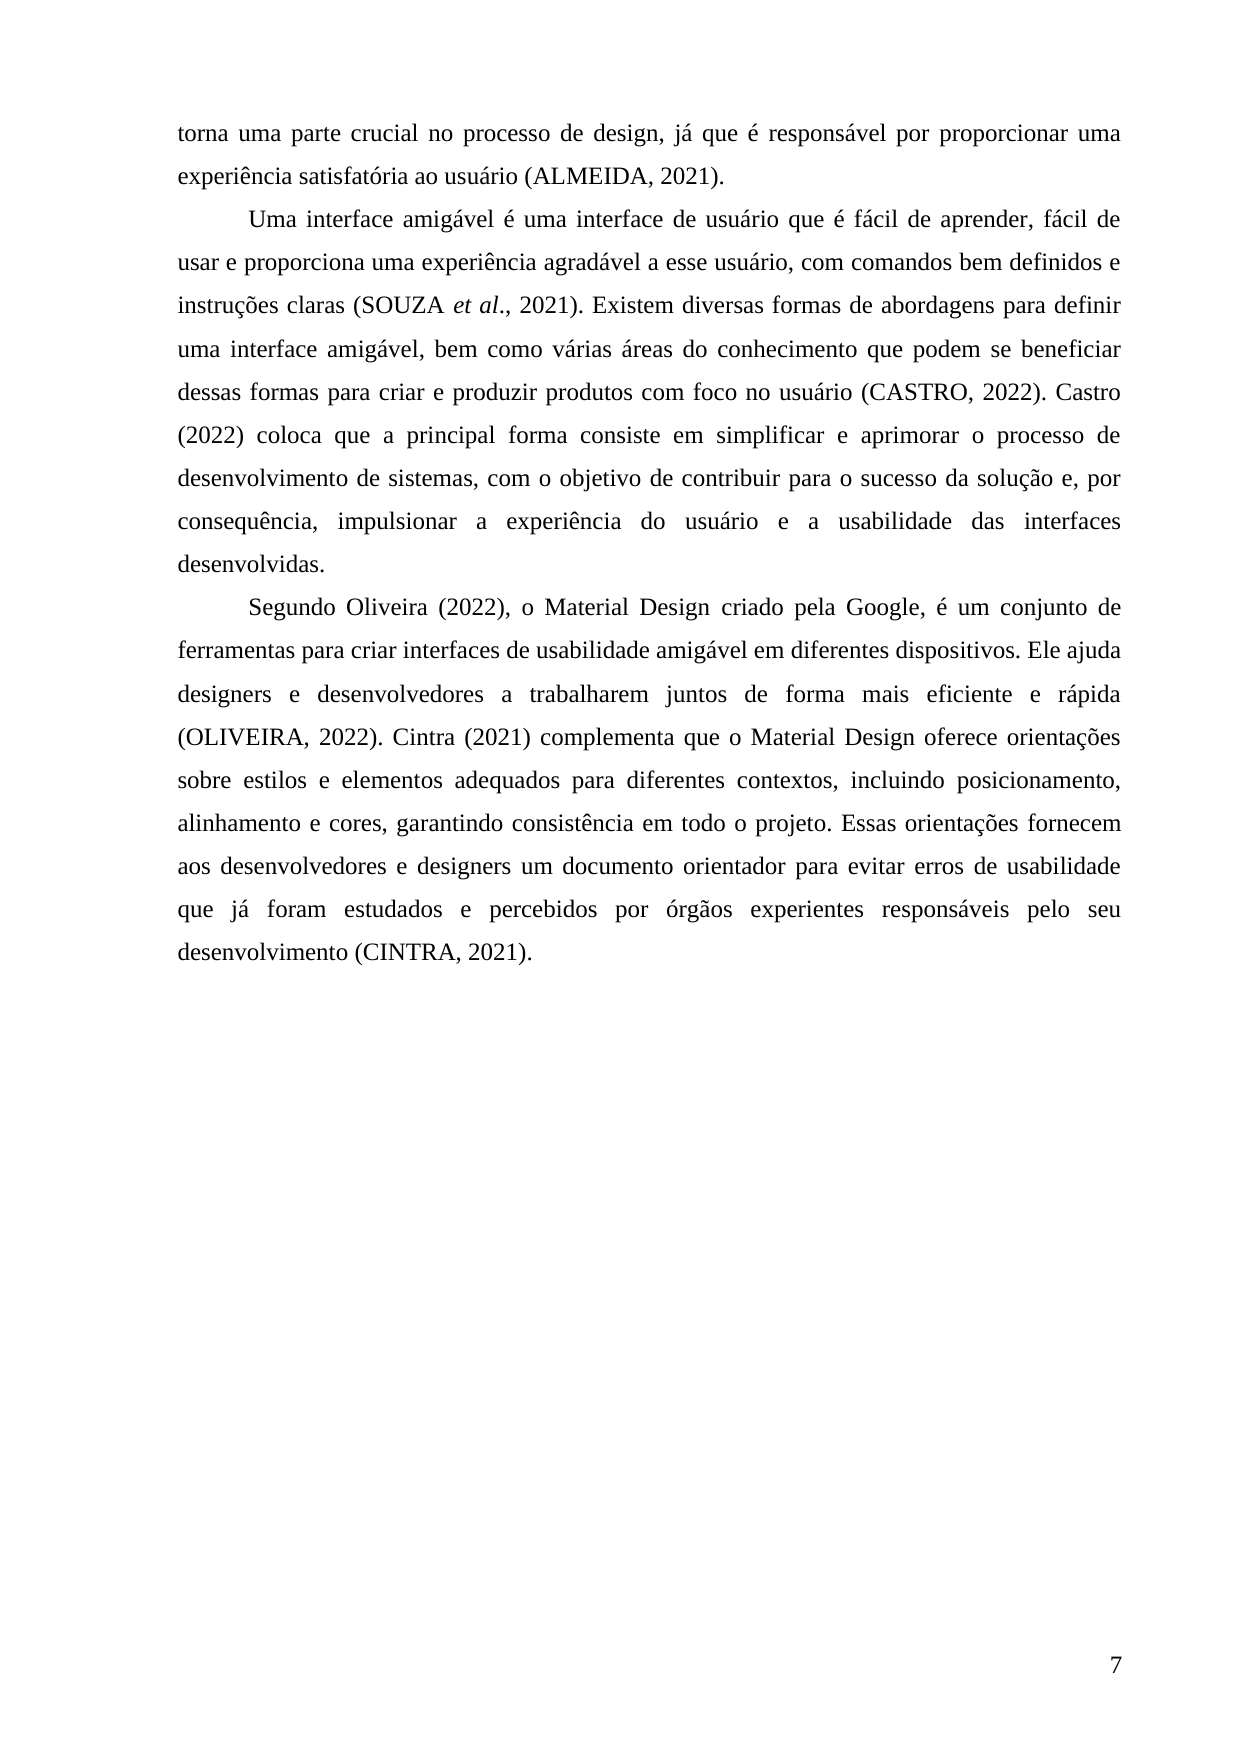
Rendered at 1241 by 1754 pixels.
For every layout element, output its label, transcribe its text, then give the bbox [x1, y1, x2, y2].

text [177, 118, 1122, 190]
text Segundo Oliveira (2022), o Material Design criado pela Google, é um conjunto de ferramentas para criar interfaces de usabilidade amigável em diferentes dispositivos. Ele ajuda designers e desenvolvedores a trabalharem juntos de forma mais eficiente e rápida (OLIVEIRA, 2022). Cintra (2021) complementa que o Material Design oferece orientações sobre estilos e elementos adequados para diferentes contextos, incluindo posicionamento, alinhamento e cores, garantindo consistência em todo o projeto. Essas orientações fornecem aos desenvolvedores e designers um documento orientador para evitar erros de usabilidade que já foram estudados e percebidos por órgãos experientes responsáveis pelo seu desenvolvimento (CINTRA, 2021). [177, 592, 1122, 966]
text Uma interface amigável é uma interface de usuário que é fácil de aprender, fácil de usar e proporciona uma experiência agradável a esse usuário, com comandos bem definidos e instruções claras (SOUZA et al., 2021). Existem diversas formas de abordagens para definir uma interface amigável, bem como várias áreas do conhecimento que podem se beneficiar dessas formas para criar e produzir produtos com foco no usuário (CASTRO, 2022). Castro (2022) coloca que a principal forma consiste em simplificar e aprimorar o processo de desenvolvimento de sistemas, com o objetivo de contribuir para o sucesso da solução e, por consequência, impulsionar a experiência do usuário e a usabilidade das interfaces desenvolvidas. [177, 204, 1122, 578]
